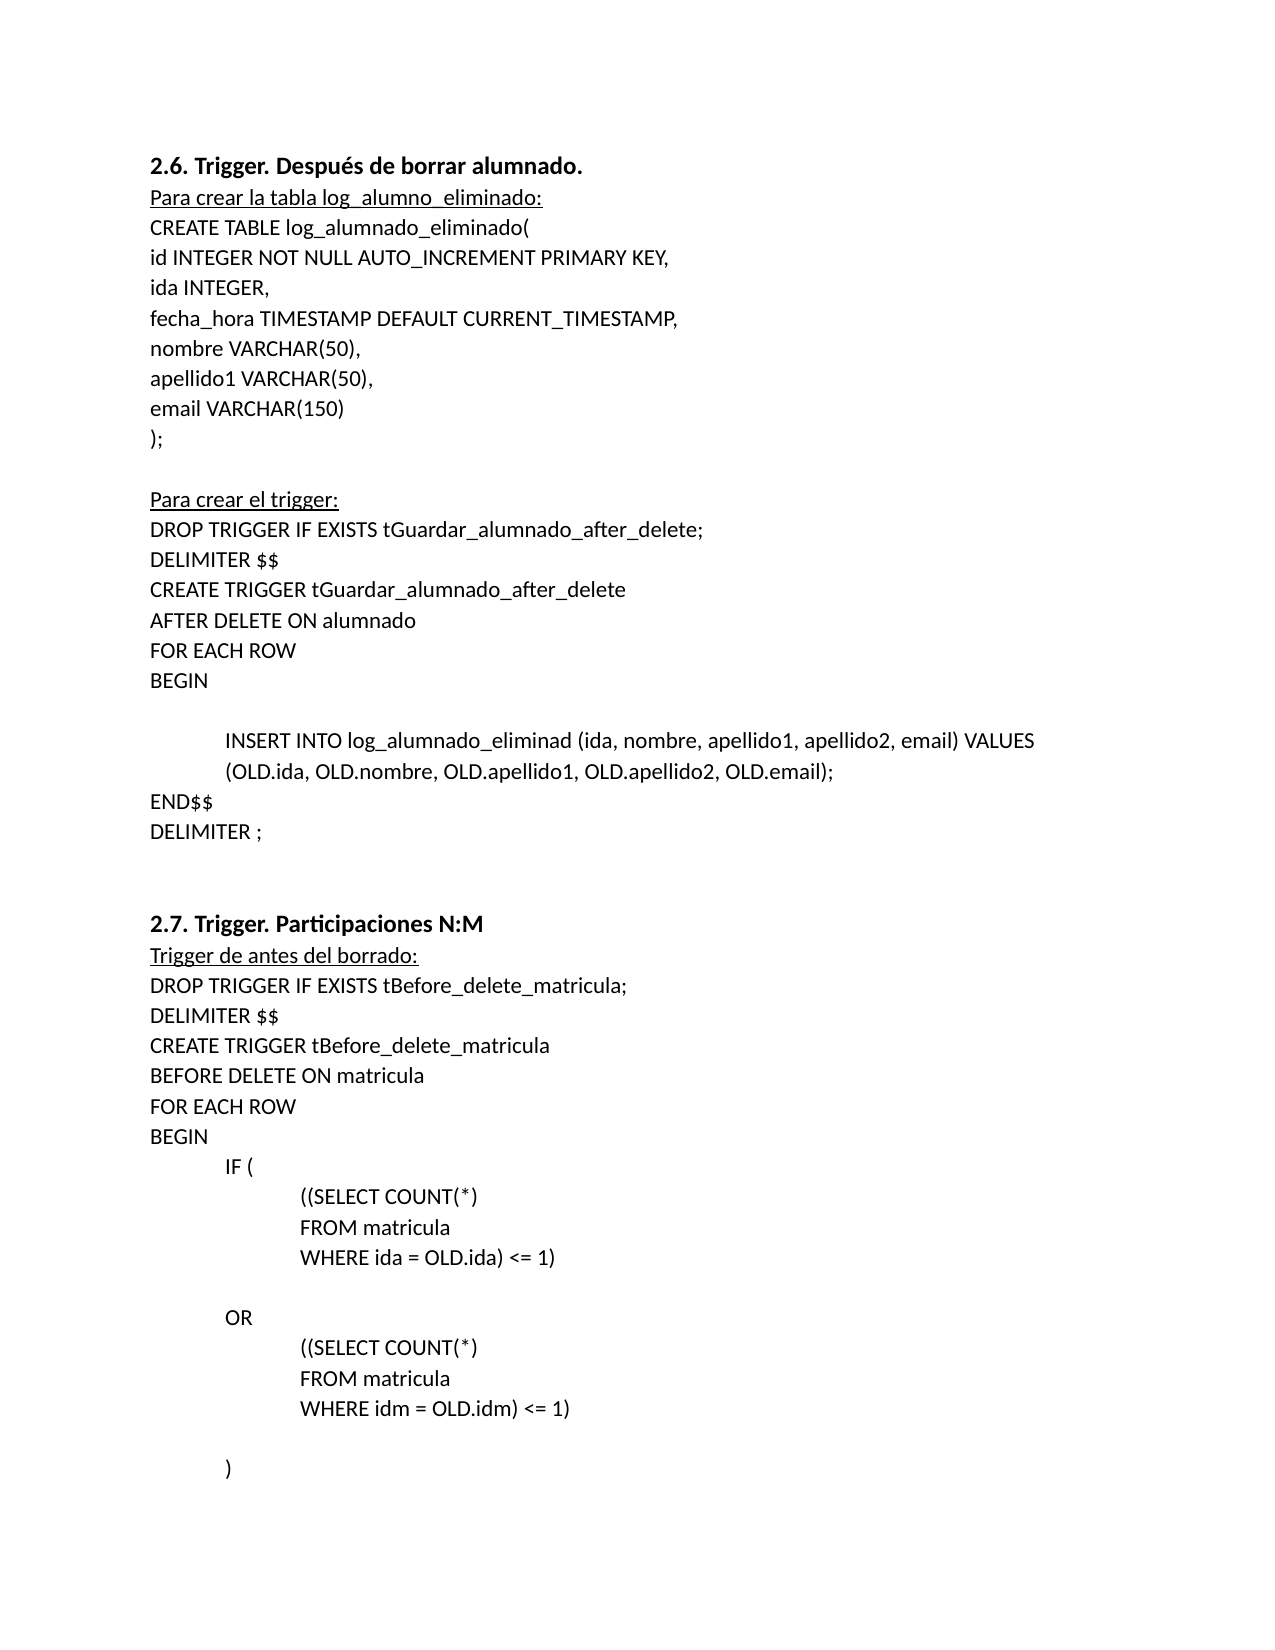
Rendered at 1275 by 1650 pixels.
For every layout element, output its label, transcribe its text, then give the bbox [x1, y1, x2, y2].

text DROP TRIGGER IF EXISTS tGuardar_alumnado_after_delete; [150, 515, 1125, 543]
text nombre VARCHAR(50), [150, 334, 1125, 362]
text ((SELECT COUNT(*) [150, 1333, 1125, 1362]
text END$$ [150, 787, 1125, 815]
text FOR EACH ROW [150, 1092, 1125, 1120]
text email VARCHAR(150) [150, 394, 1125, 422]
text BEGIN [150, 1122, 1125, 1150]
text apellido1 VARCHAR(50), [150, 364, 1125, 392]
text fecha_hora TIMESTAMP DEFAULT CURRENT_TIMESTAMP, [150, 304, 1125, 332]
text CREATE TRIGGER tGuardar_alumnado_after_delete [150, 576, 1125, 604]
text DROP TRIGGER IF EXISTS tBefore_delete_matricula; [150, 971, 1125, 999]
text (OLD.ida, OLD.nombre, OLD.apellido1, OLD.apellido2, OLD.email); [150, 757, 1125, 785]
text ida INTEGER, [150, 273, 1125, 302]
text DELIMITER $$ [150, 545, 1125, 573]
text 2.7. Trigger. Participaciones N:M [150, 908, 1125, 938]
text ) [150, 1454, 1125, 1482]
text Para crear la tabla log_alumno_eliminado: [150, 183, 1125, 211]
text ); [150, 424, 1125, 453]
text OR [150, 1303, 1125, 1331]
text FROM matricula [150, 1213, 1125, 1241]
text INSERT INTO log_alumnado_eliminad (ida, nombre, apellido1, apellido2, email) VALUES [150, 727, 1125, 755]
text DELIMITER ; [150, 817, 1125, 845]
text Para crear el trigger: [150, 485, 1125, 513]
text WHERE ida = OLD.ida) <= 1) [150, 1243, 1125, 1271]
text id INTEGER NOT NULL AUTO_INCREMENT PRIMARY KEY, [150, 243, 1125, 271]
text BEFORE DELETE ON matricula [150, 1062, 1125, 1090]
text FOR EACH ROW [150, 636, 1125, 664]
text DELIMITER $$ [150, 1001, 1125, 1029]
text BEGIN [150, 666, 1125, 694]
text FROM matricula [150, 1364, 1125, 1392]
text CREATE TABLE log_alumnado_eliminado( [150, 213, 1125, 241]
text 2.6. Trigger. Después de borrar alumnado. [150, 150, 1125, 181]
text AFTER DELETE ON alumnado [150, 606, 1125, 634]
text CREATE TRIGGER tBefore_delete_matricula [150, 1031, 1125, 1059]
text WHERE idm = OLD.idm) <= 1) [150, 1394, 1125, 1422]
text Trigger de antes del borrado: [150, 941, 1125, 969]
text IF ( [150, 1152, 1125, 1180]
text ((SELECT COUNT(*) [150, 1182, 1125, 1211]
